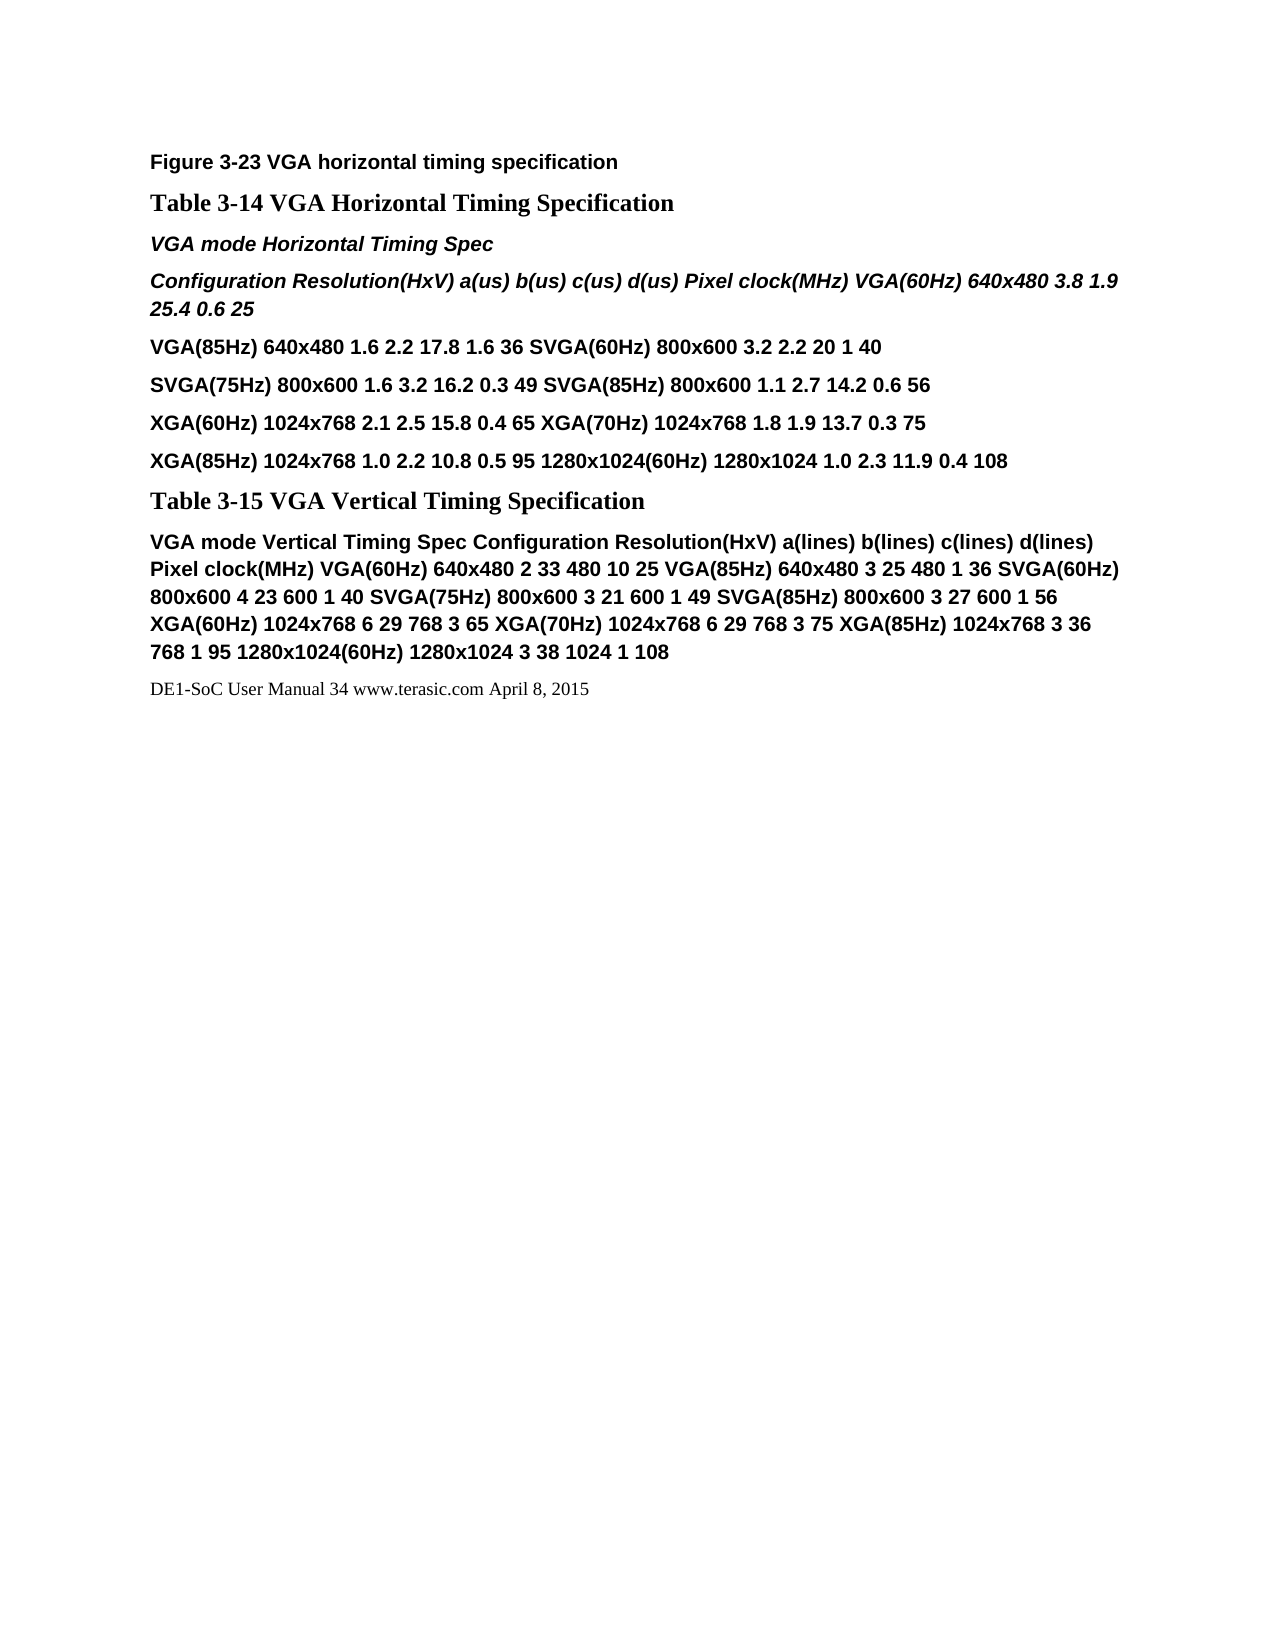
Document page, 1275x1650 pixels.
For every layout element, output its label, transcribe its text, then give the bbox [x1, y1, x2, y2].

text VGA mode Horizontal Timing Spec [150, 231, 1125, 255]
text XGA(85Hz) 1024x768 1.0 2.2 10.8 0.5 95 1280x1024(60Hz) 1280x1024 1.0 2.3 11.9 0.4 108 [150, 448, 1125, 472]
text Figure 3-23 VGA horizontal timing specification [150, 150, 1125, 174]
text Table 3-15 VGA Vertical Timing Specification [150, 486, 1125, 515]
text Table 3-14 VGA Horizontal Timing Specification [150, 188, 1125, 217]
text Configuration Resolution(HxV) a(us) b(us) c(us) d(us) Pixel clock(MHz) VGA(60Hz) 640x480 3.8 1.9 25.4 0.6 25 [150, 269, 1125, 321]
text SVGA(75Hz) 800x600 1.6 3.2 16.2 0.3 49 SVGA(85Hz) 800x600 1.1 2.7 14.2 0.6 56 [150, 373, 1125, 397]
text VGA(85Hz) 640x480 1.6 2.2 17.8 1.6 36 SVGA(60Hz) 800x600 3.2 2.2 20 1 40 [150, 335, 1125, 359]
text DE1-SoC User Manual 34 www.terasic.com April 8, 2015 [150, 678, 1125, 699]
text XGA(60Hz) 1024x768 2.1 2.5 15.8 0.4 65 XGA(70Hz) 1024x768 1.8 1.9 13.7 0.3 75 [150, 411, 1125, 434]
text VGA mode Vertical Timing Spec Configuration Resolution(HxV) a(lines) b(lines) c(lines) d(lines) Pixel clock(MHz) VGA(60Hz) 640x480 2 33 480 10 25 VGA(85Hz) 640x480 3 25 480 1 36 SVGA(60Hz) 800x600 4 23 600 1 40 SVGA(75Hz) 800x600 3 21 600 1 49 SVGA(85Hz) 800x600 3 27 600 1 56 XGA(60Hz) 1024x768 6 29 768 3 65 XGA(70Hz) 1024x768 6 29 768 3 75 XGA(85Hz) 1024x768 3 36 768 1 95 1280x1024(60Hz) 1280x1024 3 38 1024 1 108 [150, 530, 1125, 664]
